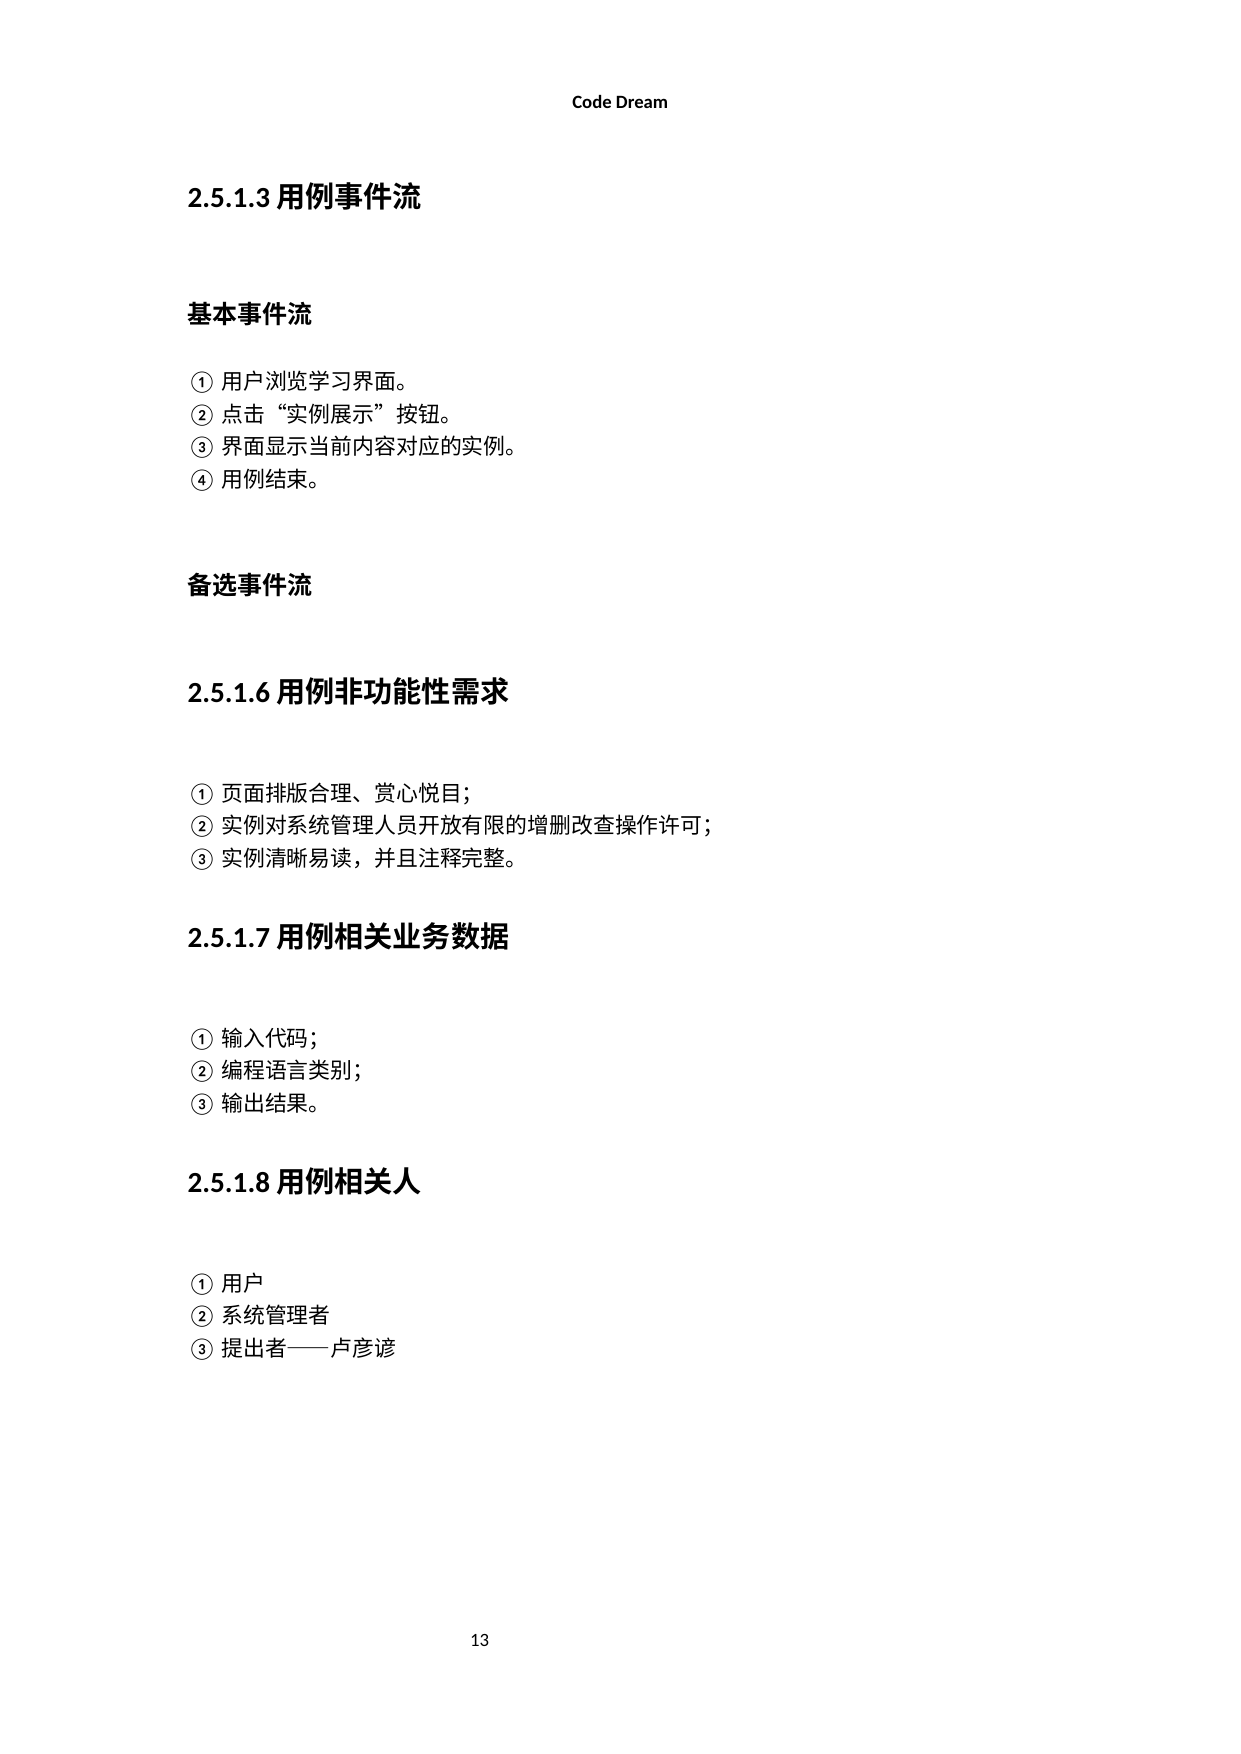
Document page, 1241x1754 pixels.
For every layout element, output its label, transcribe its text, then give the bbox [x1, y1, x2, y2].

subtitle 备选事件流 [187, 551, 1053, 616]
text ②系统管理者 [187, 1298, 1053, 1331]
text ①用户 [187, 1266, 1053, 1298]
subtitle 2.5.1.8用例相关人 [187, 1147, 1053, 1212]
text ③输出结果。 [187, 1085, 1053, 1118]
text ①输入代码； [187, 1020, 1053, 1053]
list ②点击“实例展示”按钮。 [187, 396, 1053, 429]
subtitle 2.5.1.3用例事件流 [187, 162, 1053, 227]
subtitle 2.5.1.7用例相关业务数据 [187, 902, 1053, 967]
list ③界面显示当前内容对应的实例。 [187, 429, 1053, 461]
text ②实例对系统管理人员开放有限的增删改查操作许可； [187, 808, 1053, 840]
text ③提出者——卢彦谚 [187, 1331, 1053, 1363]
text ②编程语言类别； [187, 1053, 1053, 1085]
list ①用户浏览学习界面。 [187, 364, 1053, 396]
subtitle 2.5.1.6用例非功能性需求 [187, 657, 1053, 722]
list ①页面排版合理、赏心悦目； [187, 775, 1053, 808]
list ④用例结束。 [187, 461, 1053, 494]
text ③实例清晰易读，并且注释完整。 [187, 840, 1053, 873]
subtitle 基本事件流 [187, 280, 1053, 345]
